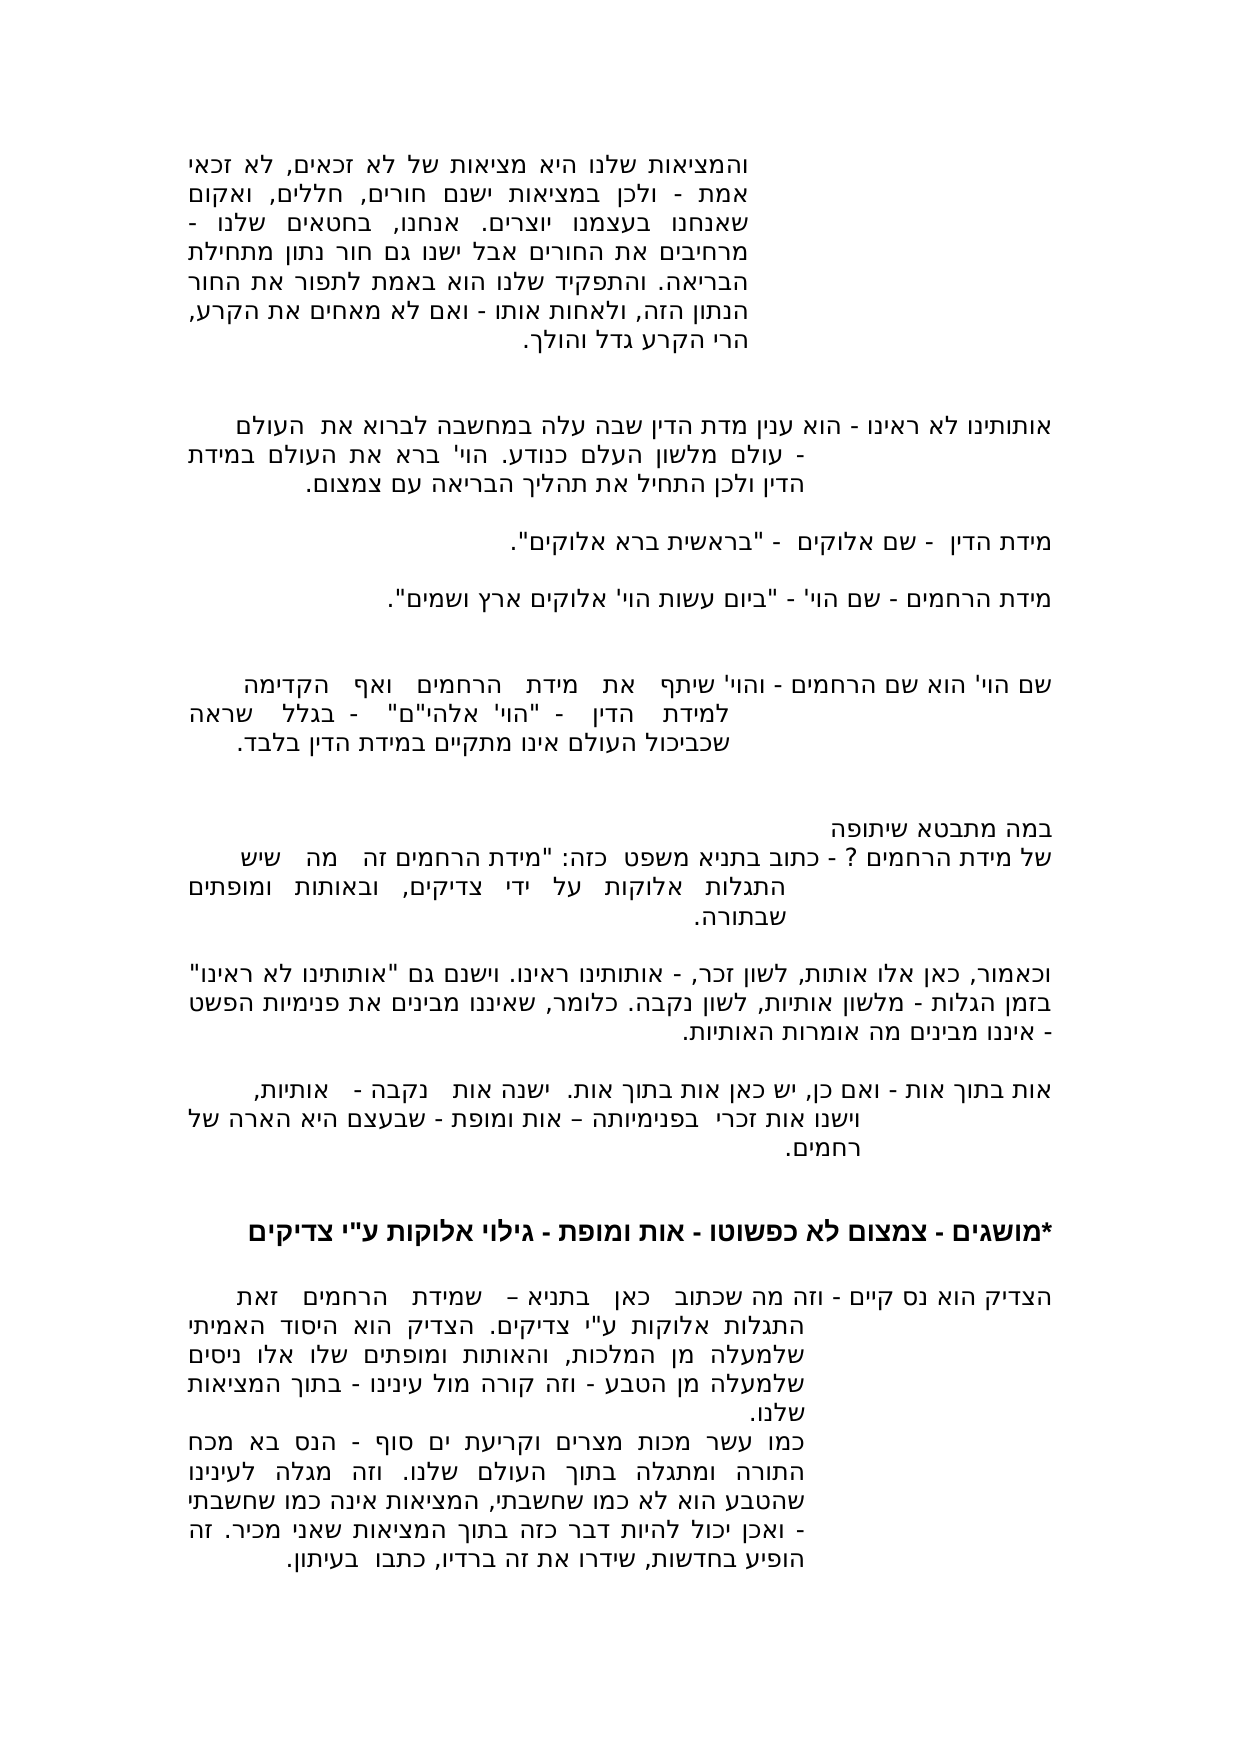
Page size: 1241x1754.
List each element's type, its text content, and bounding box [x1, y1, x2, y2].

text כמו עשר מכות מצרים וקריעת ים סוף - הנס בא מכח התורה ומתגלה בתוך העולם שלנו. וזה מגלה לעינינו שהטבע הוא לא כמו שחשבתי, המציאות אינה כמו שחשבתי - ואכן יכול להיות דבר כזה בתוך המציאות שאני מכיר. זה הופיע בחדשות, שידרו את זה ברדיו, כתבו בעיתון. [187, 1427, 805, 1573]
subtitle *מושגים - צמצום לא כפשוטו - אות ומופת - גילוי אלוקות ע"י צדיקים [187, 1216, 1053, 1247]
text למידת הדין - "הוי' אלהי"ם" - בגלל שראה שכביכול העולם אינו מתקיים במידת הדין בלבד. [187, 699, 730, 757]
text מידת הדין - שם אלוקים - "בראשית ברא אלוקים". [187, 527, 1053, 556]
text שם הוי' הוא שם הרחמים - והוי' שיתף את מידת הרחמים ואף הקדימה [187, 670, 1053, 699]
text וכאמור, כאן אלו אותות, לשון זכר, - אותותינו ראינו. וישנם גם "אותותינו לא ראינו" בזמן הגלות - מלשון אותיות, לשון נקבה. כלומר, שאיננו מבינים את פנימיות הפשט - איננו מבינים מה אומרות האותיות. [187, 959, 1053, 1047]
text והמציאות שלנו היא מציאות של לא זכאים, לא זכאי אמת - ולכן במציאות ישנם חורים, חללים, ואקום שאנחנו בעצמנו יוצרים. אנחנו, בחטאים שלנו - מרחיבים את החורים אבל ישנו גם חור נתון מתחילת הבריאה. והתפקיד שלנו הוא באמת לתפור את החור הנתון הזה, ולאחות אותו - ואם לא מאחים את הקרע, הרי הקרע גדל והולך. [187, 150, 749, 354]
text אות בתוך אות - ואם כן, יש כאן אות בתוך אות. ישנה אות נקבה - אותיות, [187, 1075, 1053, 1104]
text במה מתבטא שיתופה [187, 814, 1053, 843]
text - עולם מלשון העלם כנודע. הוי' ברא את העולם במידת הדין ולכן התחיל את תהליך הבריאה עם צמצום. [187, 440, 805, 498]
text וישנו אות זכרי בפנימיותה – אות ומופת - שבעצם היא הארה של רחמים. [187, 1104, 862, 1162]
text אותותינו לא ראינו - הוא ענין מדת הדין שבה עלה במחשבה לברוא את העולם [187, 411, 1053, 440]
text התגלות אלוקות ע"י צדיקים. הצדיק הוא היסוד האמיתי שלמעלה מן המלכות, והאותות ומופתים שלו אלו ניסים שלמעלה מן הטבע - וזה קורה מול עינינו - בתוך המציאות שלנו. [187, 1311, 805, 1427]
text של מידת הרחמים ? - כתוב בתניא משפט כזה: "מידת הרחמים זה מה שיש [187, 843, 1053, 872]
text מידת הרחמים - שם הוי' - "ביום עשות הוי' אלוקים ארץ ושמים". [187, 584, 1053, 613]
text הצדיק הוא נס קיים - וזה מה שכתוב כאן בתניא – שמידת הרחמים זאת [187, 1282, 1053, 1311]
text התגלות אלוקות על ידי צדיקים, ובאותות ומופתים שבתורה. [187, 872, 787, 931]
